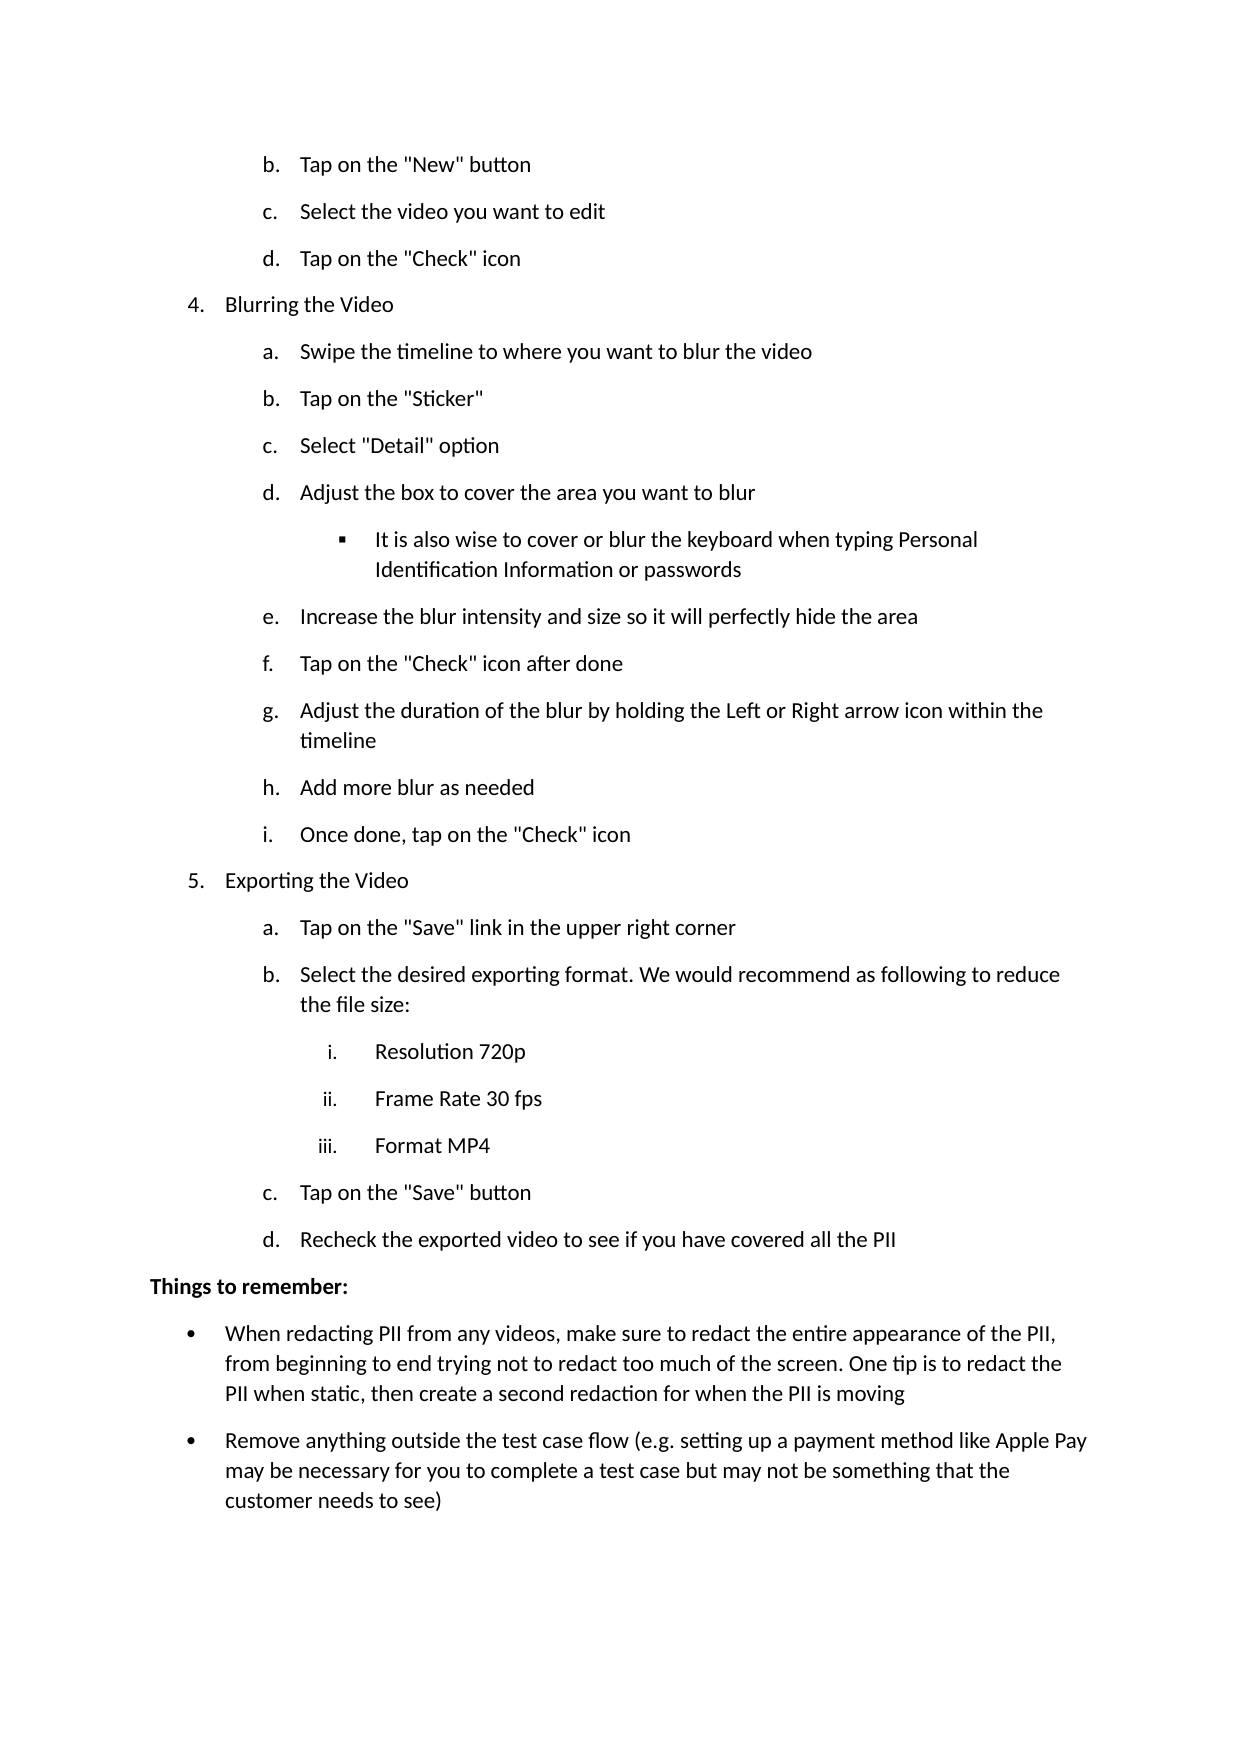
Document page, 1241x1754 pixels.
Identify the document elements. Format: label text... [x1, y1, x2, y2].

list Select the desired exporting format. We would recommend as following to reduce the file size: [262, 960, 1090, 1019]
list Tap on the "Save" button [262, 1178, 1090, 1206]
list Adjust the duration of the blur by holding the Left or Right arrow icon within the timeline [262, 696, 1090, 754]
list Tap on the "Save" link in the upper right corner [262, 913, 1090, 942]
list Exporting the Video [187, 867, 1090, 895]
list Adjust the box to cover the area you want to blur [262, 478, 1090, 506]
list When redacting PII from any videos, make sure to redact the entire appearance of the PII, from beginning to end trying not to redact too much of the screen. One tip is to redact the PII when static, then create a second redaction for when the PII is moving [187, 1319, 1090, 1407]
list Blurring the Video [187, 291, 1090, 319]
list Add more blur as needed [262, 773, 1090, 801]
list Increase the blur intensity and size so it will perfectly hide the area [262, 602, 1090, 630]
list Swipe the timeline to where you want to blur the video [262, 337, 1090, 366]
list Tap on the "Check" icon after done [262, 649, 1090, 677]
list Tap on the "New" button [262, 150, 1090, 178]
list It is also wise to cover or blur the keyboard when typing Personal Identification Information or passwords [337, 525, 1090, 583]
list Once done, tap on the "Check" icon [262, 820, 1090, 848]
list Resolution 720p [337, 1037, 1090, 1066]
list Tap on the "Check" icon [262, 244, 1090, 272]
list Remove anything outside the test case flow (e.g. setting up a payment method like Apple Pay may be necessary for you to complete a test case but may not be something that the customer needs to see) [187, 1426, 1090, 1514]
list Select the video you want to edit [262, 197, 1090, 225]
text Things to remember: [150, 1272, 1090, 1300]
list Select "Detail" option [262, 431, 1090, 459]
list Frame Rate 30 fps [337, 1084, 1090, 1112]
list Tap on the "Sticker" [262, 384, 1090, 412]
list Recheck the exported video to see if you have covered all the PII [262, 1225, 1090, 1253]
list Format MP4 [337, 1131, 1090, 1159]
